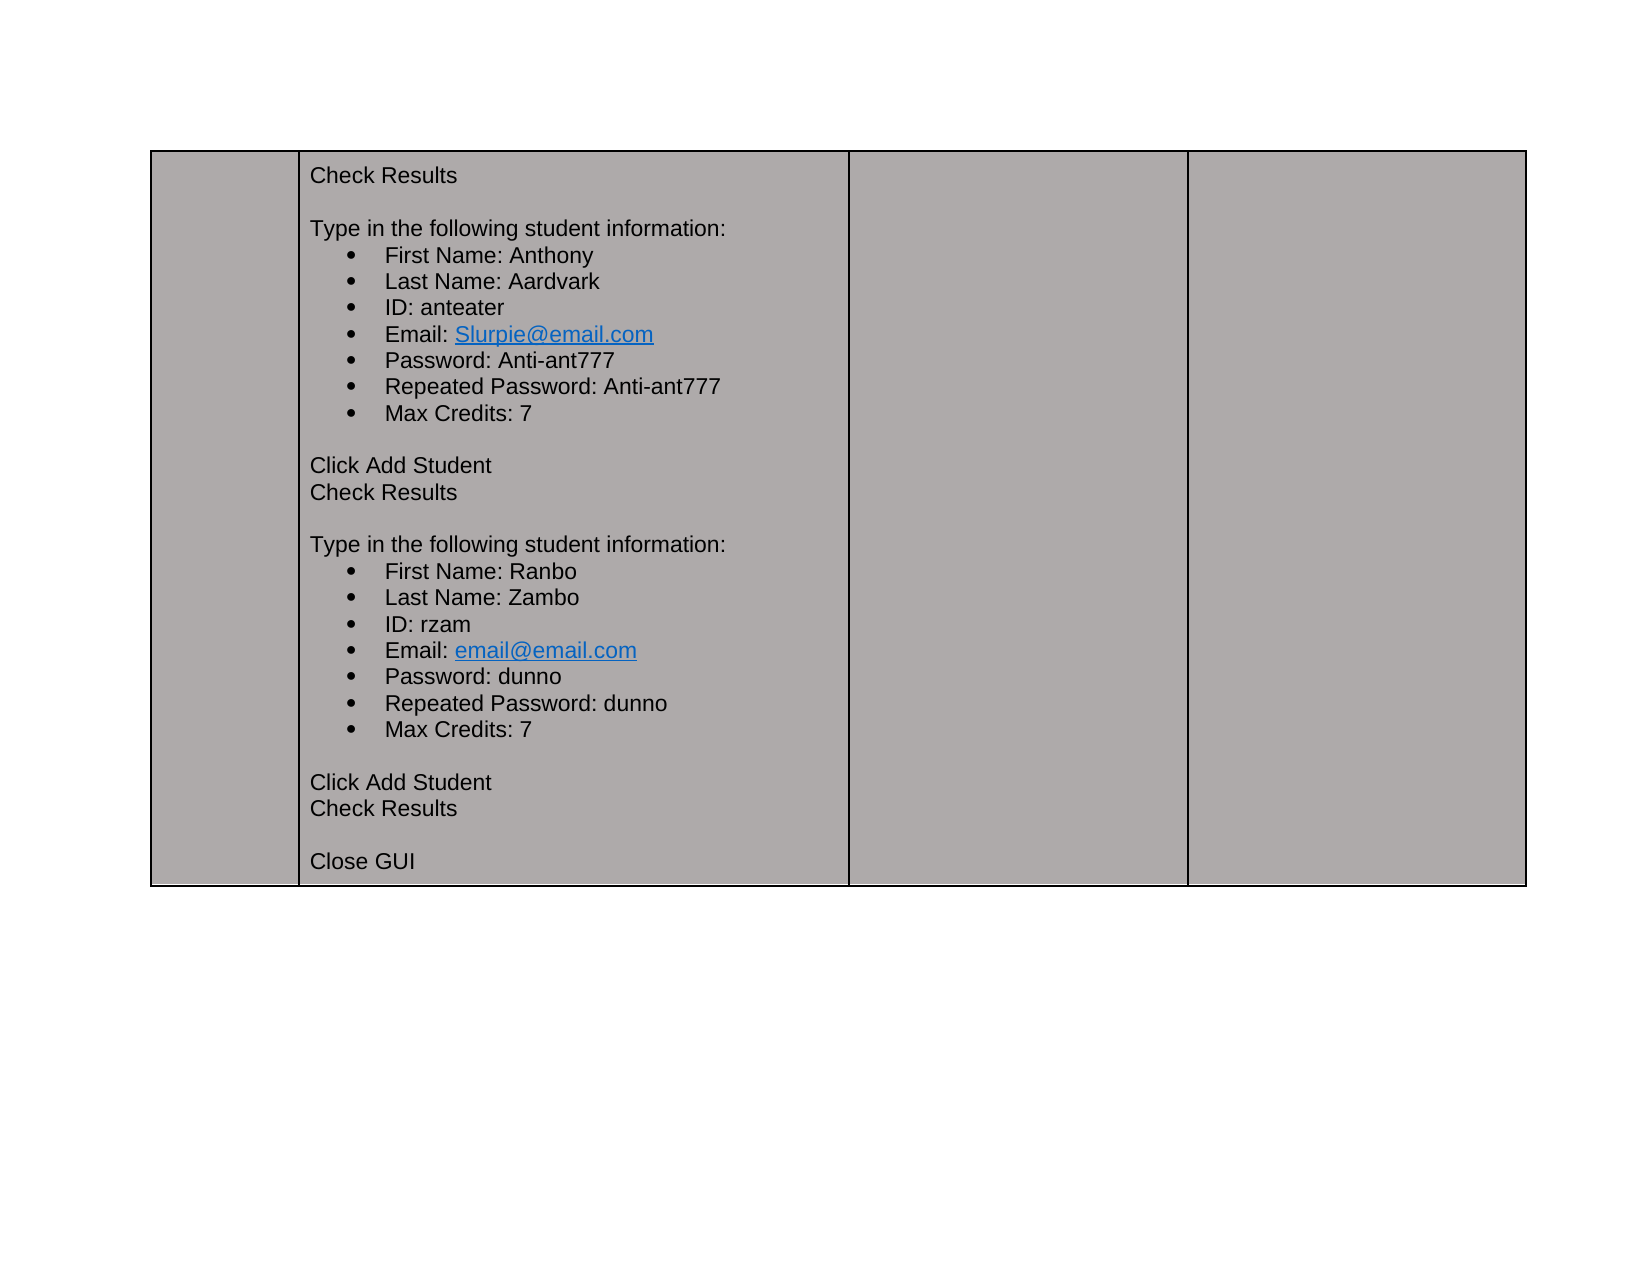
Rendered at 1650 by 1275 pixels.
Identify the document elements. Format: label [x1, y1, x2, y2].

table_cell [1189, 152, 1525, 884]
table_cell [152, 152, 298, 884]
table_cell [850, 152, 1187, 884]
table_cell [300, 152, 848, 884]
